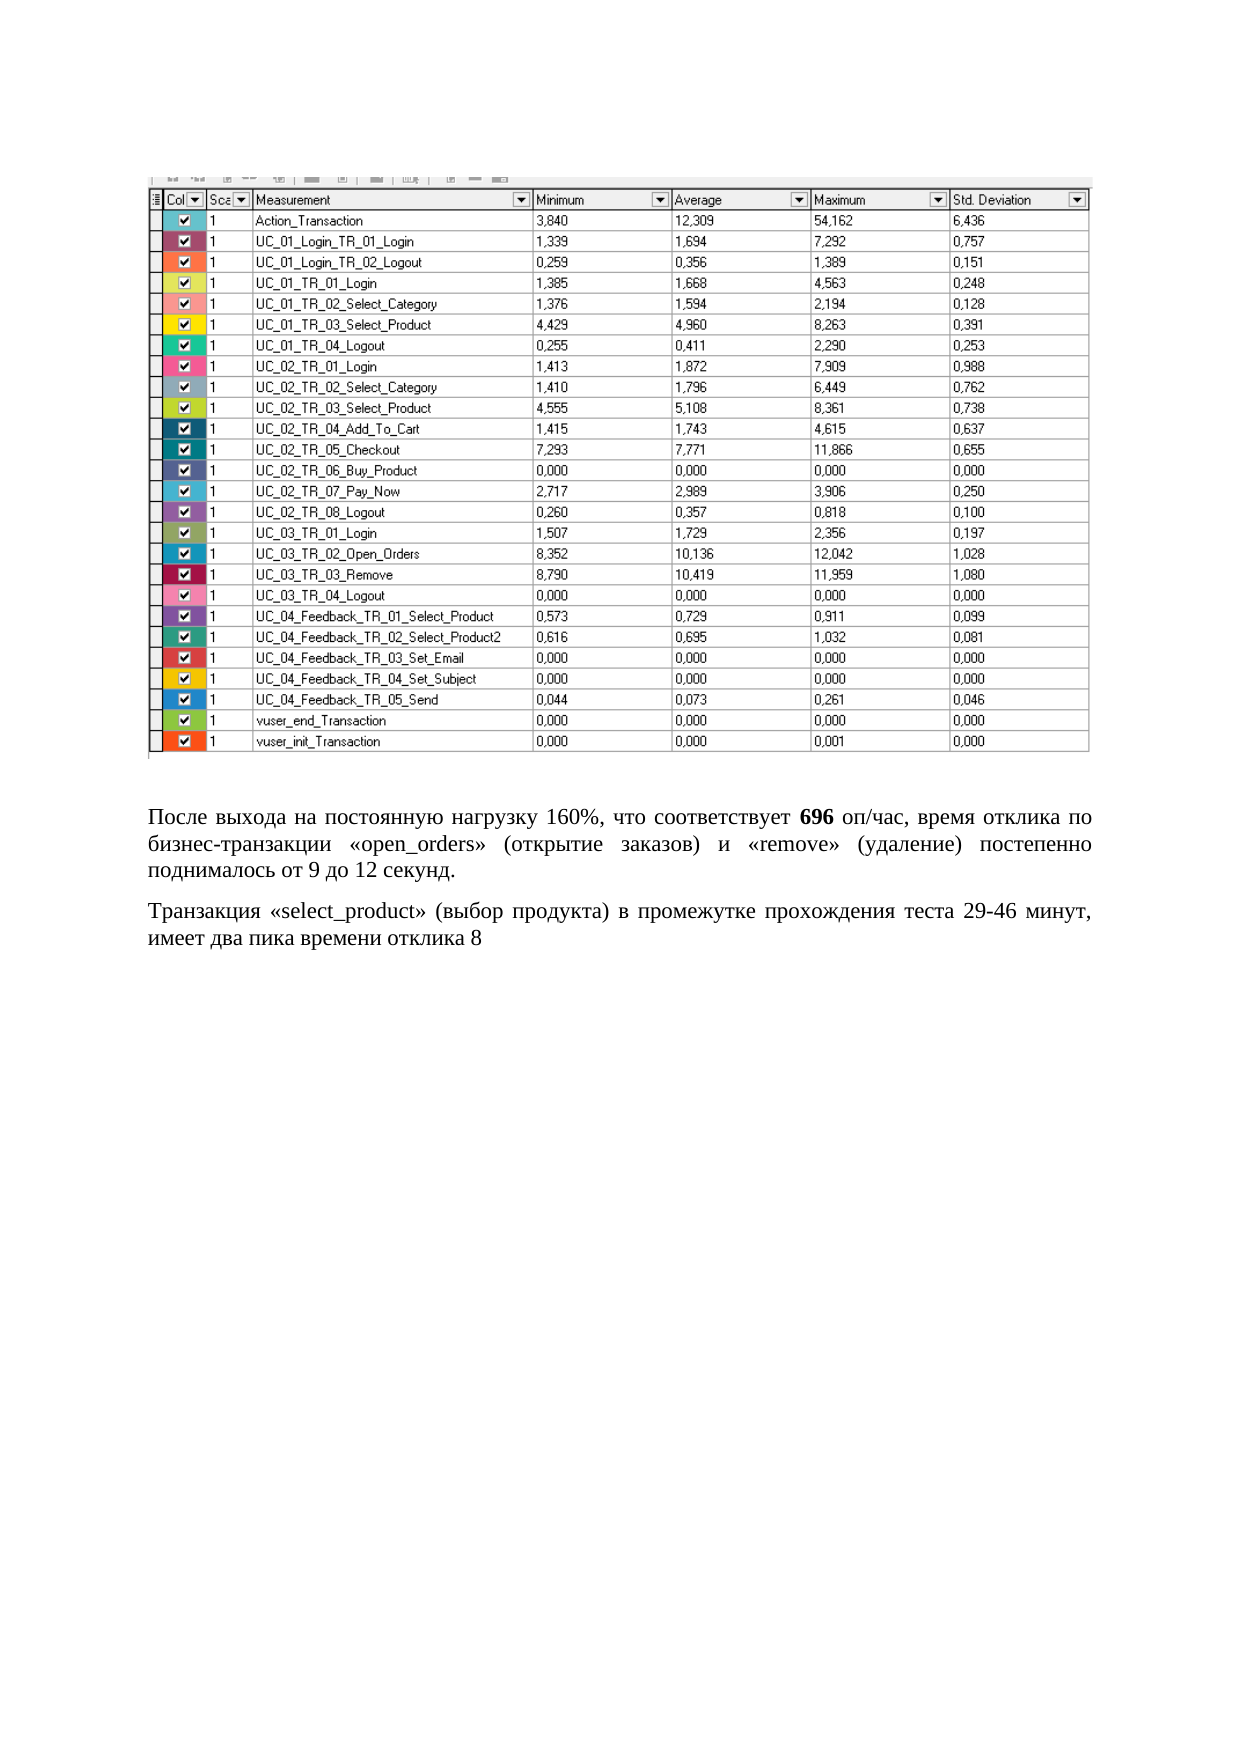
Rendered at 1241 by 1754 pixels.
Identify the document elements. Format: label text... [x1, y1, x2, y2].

picture [147, 177, 1093, 759]
text После выхода на постоянную нагрузку 160%, что соответствует 696 оп/час, время отклика по бизнес-транзакции «open_orders» (открытие заказов) и «remove» (удаление) постепенно поднималось от 9 до 12 секунд. [148, 803, 1092, 882]
text Транзакция «select_product» (выбор продукта) в промежутке прохождения теста 29-46 минут, имеет два пика времени отклика 8 [148, 897, 1092, 950]
